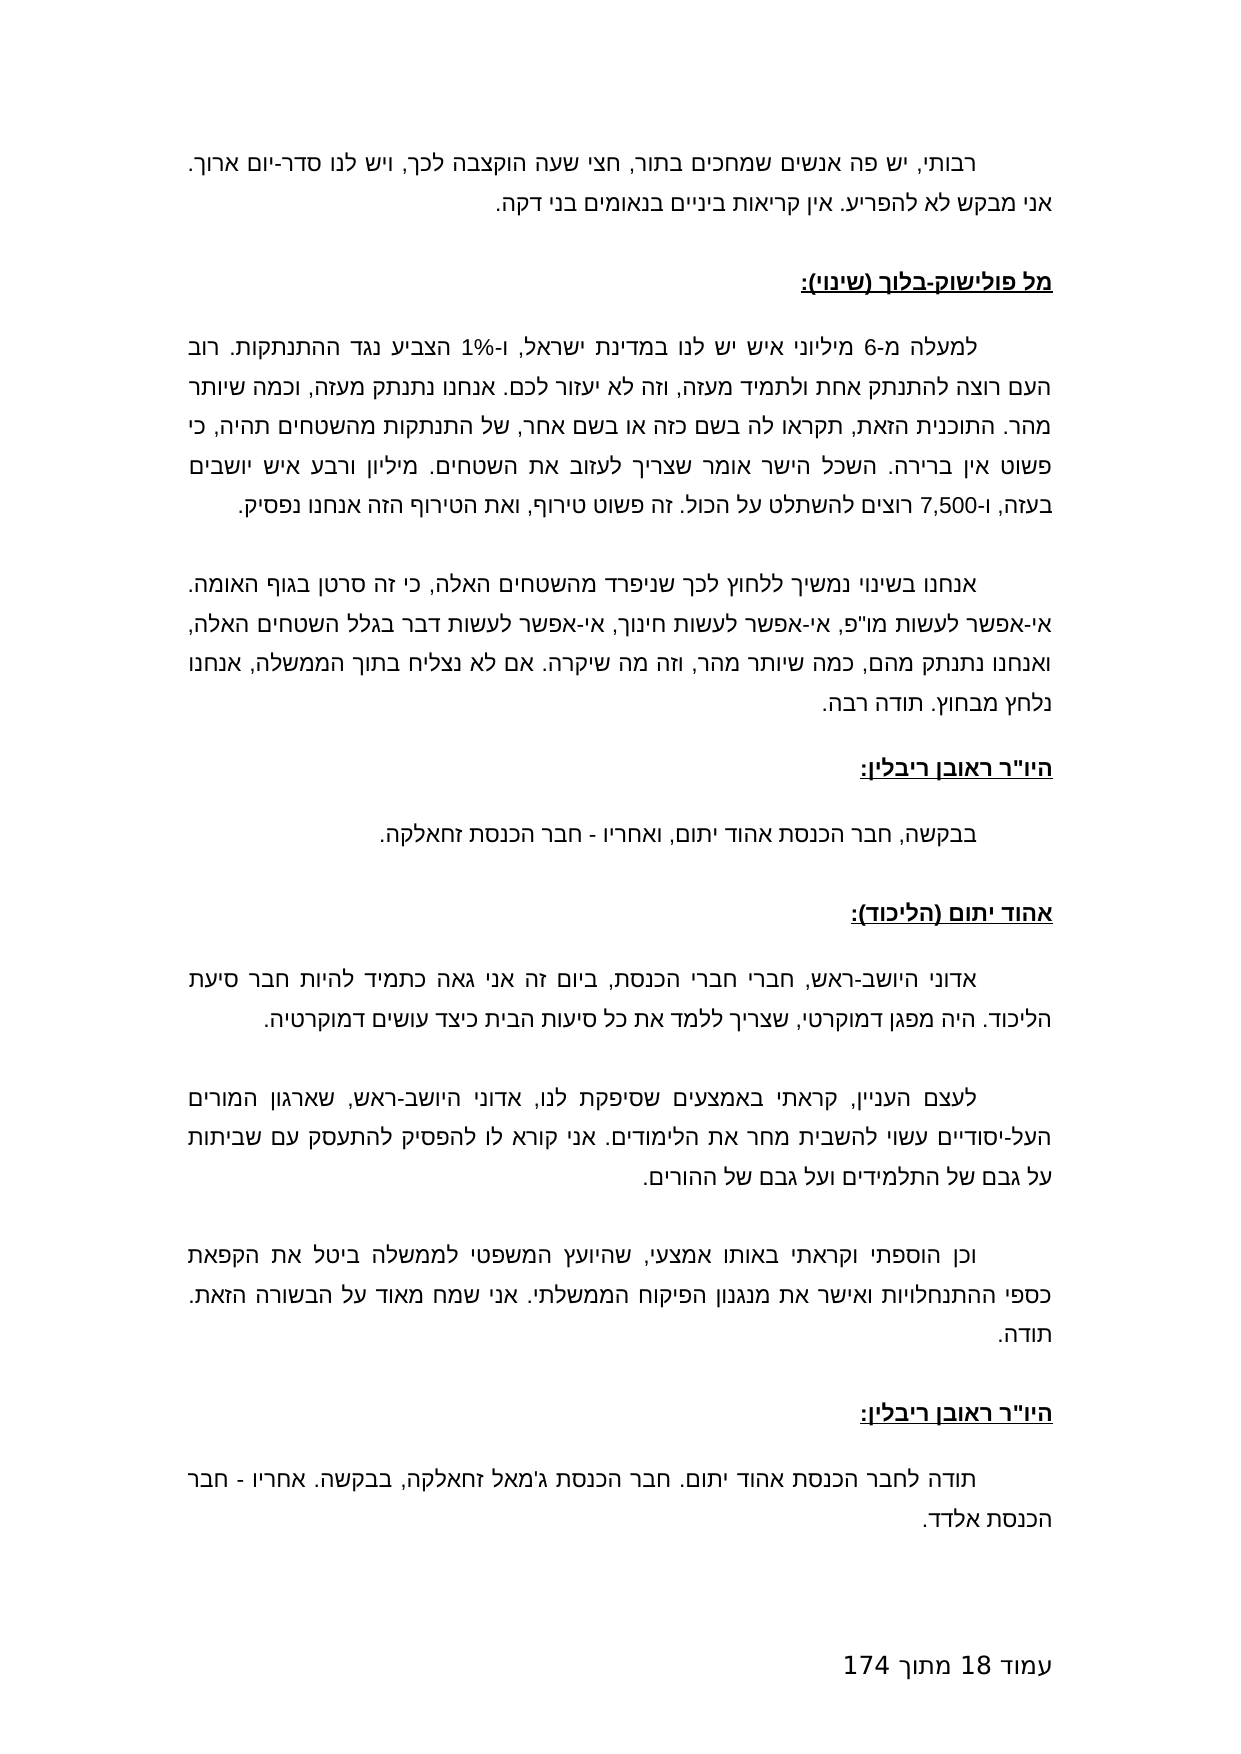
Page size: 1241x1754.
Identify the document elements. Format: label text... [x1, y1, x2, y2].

text אהוד יתום (הליכוד): [187, 900, 1053, 927]
text בבקשה, חבר הכנסת אהוד יתום, ואחריו - חבר הכנסת זחאלקה. [187, 821, 1053, 848]
text וכן הוספתי וקראתי באותו אמצעי, שהיועץ המשפטי לממשלה ביטל את הקפאת כספי ההתנחלויות ואישר את מנגנון הפיקוח הממשלתי. אני שמח מאוד על הבשורה הזאת. תודה. [187, 1242, 1053, 1348]
text מל פולישוק-בלוך (שינוי): [187, 268, 1053, 295]
text לעצם העניין, קראתי באמצעים שסיפקת לנו, אדוני היושב-ראש, שארגון המורים העל-יסודיים עשוי להשבית מחר את הלימודים. אני קורא לו להפסיק להתעסק עם שביתות על גבם של התלמידים ועל גבם של ההורים. [187, 1084, 1053, 1190]
text היו"ר ראובן ריבלין: [187, 1400, 1053, 1427]
text למעלה מ-6 מיליוני איש יש לנו במדינת ישראל, ו-1% הצביע נגד ההתנתקות. רוב העם רוצה להתנתק אחת ולתמיד מעזה, וזה לא יעזור לכם. אנחנו נתנתק מעזה, וכמה שיותר מהר. התוכנית הזאת, תקראו לה בשם כזה או בשם אחר, של התנתקות מהשטחים תהיה, כי פשוט אין ברירה. השכל הישר אומר שצריך לעזוב את השטחים. מיליון ורבע איש יושבים בעזה, ו-7,500 רוצים להשתלט על הכול. זה פשוט טירוף, ואת הטירוף הזה אנחנו נפסיק. [187, 334, 1053, 518]
text אדוני היושב-ראש, חברי חברי הכנסת, ביום זה אני גאה כתמיד להיות חבר סיעת הליכוד. היה מפגן דמוקרטי, שצריך ללמד את כל סיעות הבית כיצד עושים דמוקרטיה. [187, 966, 1053, 1032]
text רבותי, יש פה אנשים שמחכים בתור, חצי שעה הוקצבה לכך, ויש לנו סדר-יום ארוך. אני מבקש לא להפריע. אין קריאות ביניים בנאומים בני דקה. [187, 150, 1053, 216]
text אנחנו בשינוי נמשיך ללחוץ לכך שניפרד מהשטחים האלה, כי זה סרטן בגוף האומה. אי-אפשר לעשות מו"פ, אי-אפשר לעשות חינוך, אי-אפשר לעשות דבר בגלל השטחים האלה, ואנחנו נתנתק מהם, כמה שיותר מהר, וזה מה שיקרה. אם לא נצליח בתוך הממשלה, אנחנו נלחץ מבחוץ. תודה רבה. [187, 571, 1053, 716]
text תודה לחבר הכנסת אהוד יתום. חבר הכנסת ג'מאל זחאלקה, בבקשה. אחריו - חבר הכנסת אלדד. [187, 1466, 1053, 1532]
text היו"ר ראובן ריבלין: [187, 755, 1053, 782]
